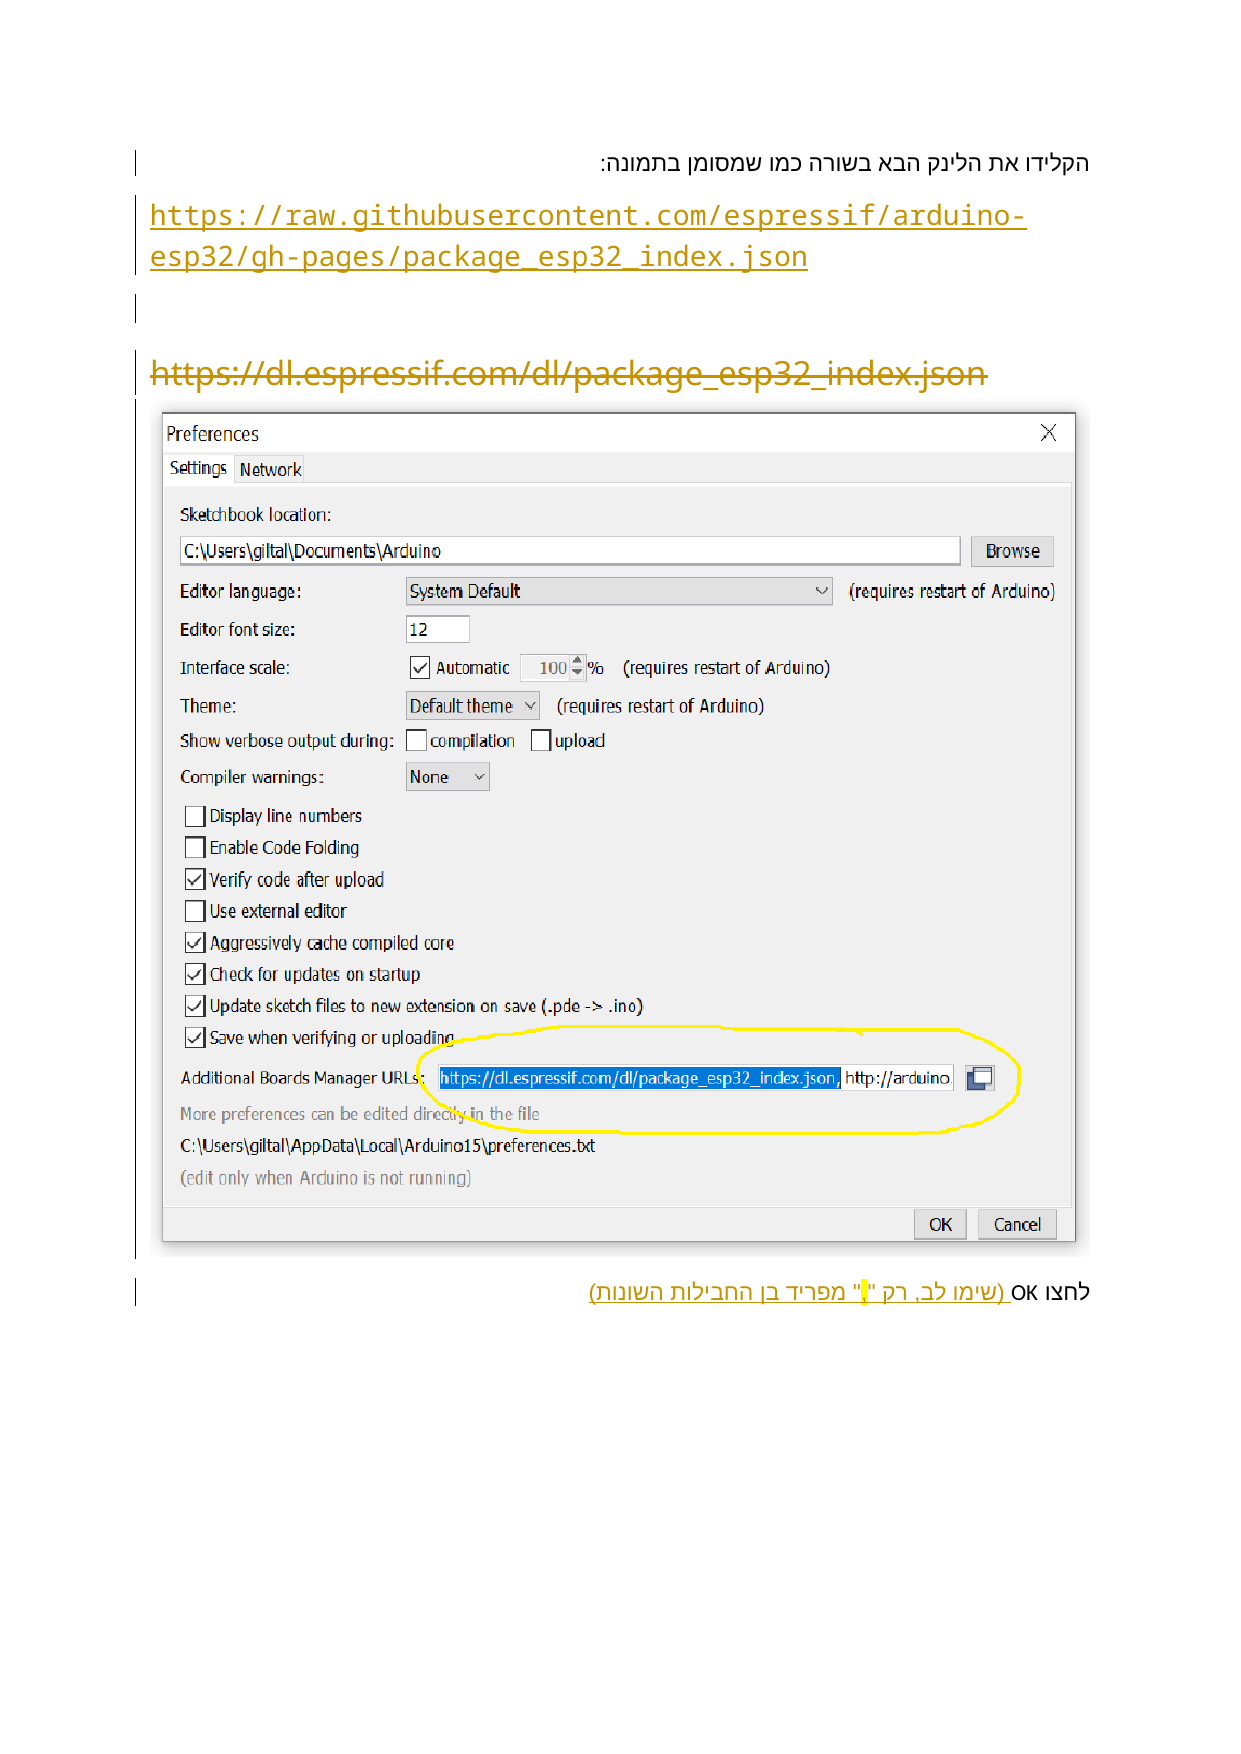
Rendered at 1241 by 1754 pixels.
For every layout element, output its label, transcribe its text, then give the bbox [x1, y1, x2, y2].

text הקלידו את הלינק הבא בשורה כמו שמסומן בתמונה: [150, 150, 1090, 176]
picture [150, 398, 1091, 1260]
text לחצו OK [150, 1278, 1090, 1306]
